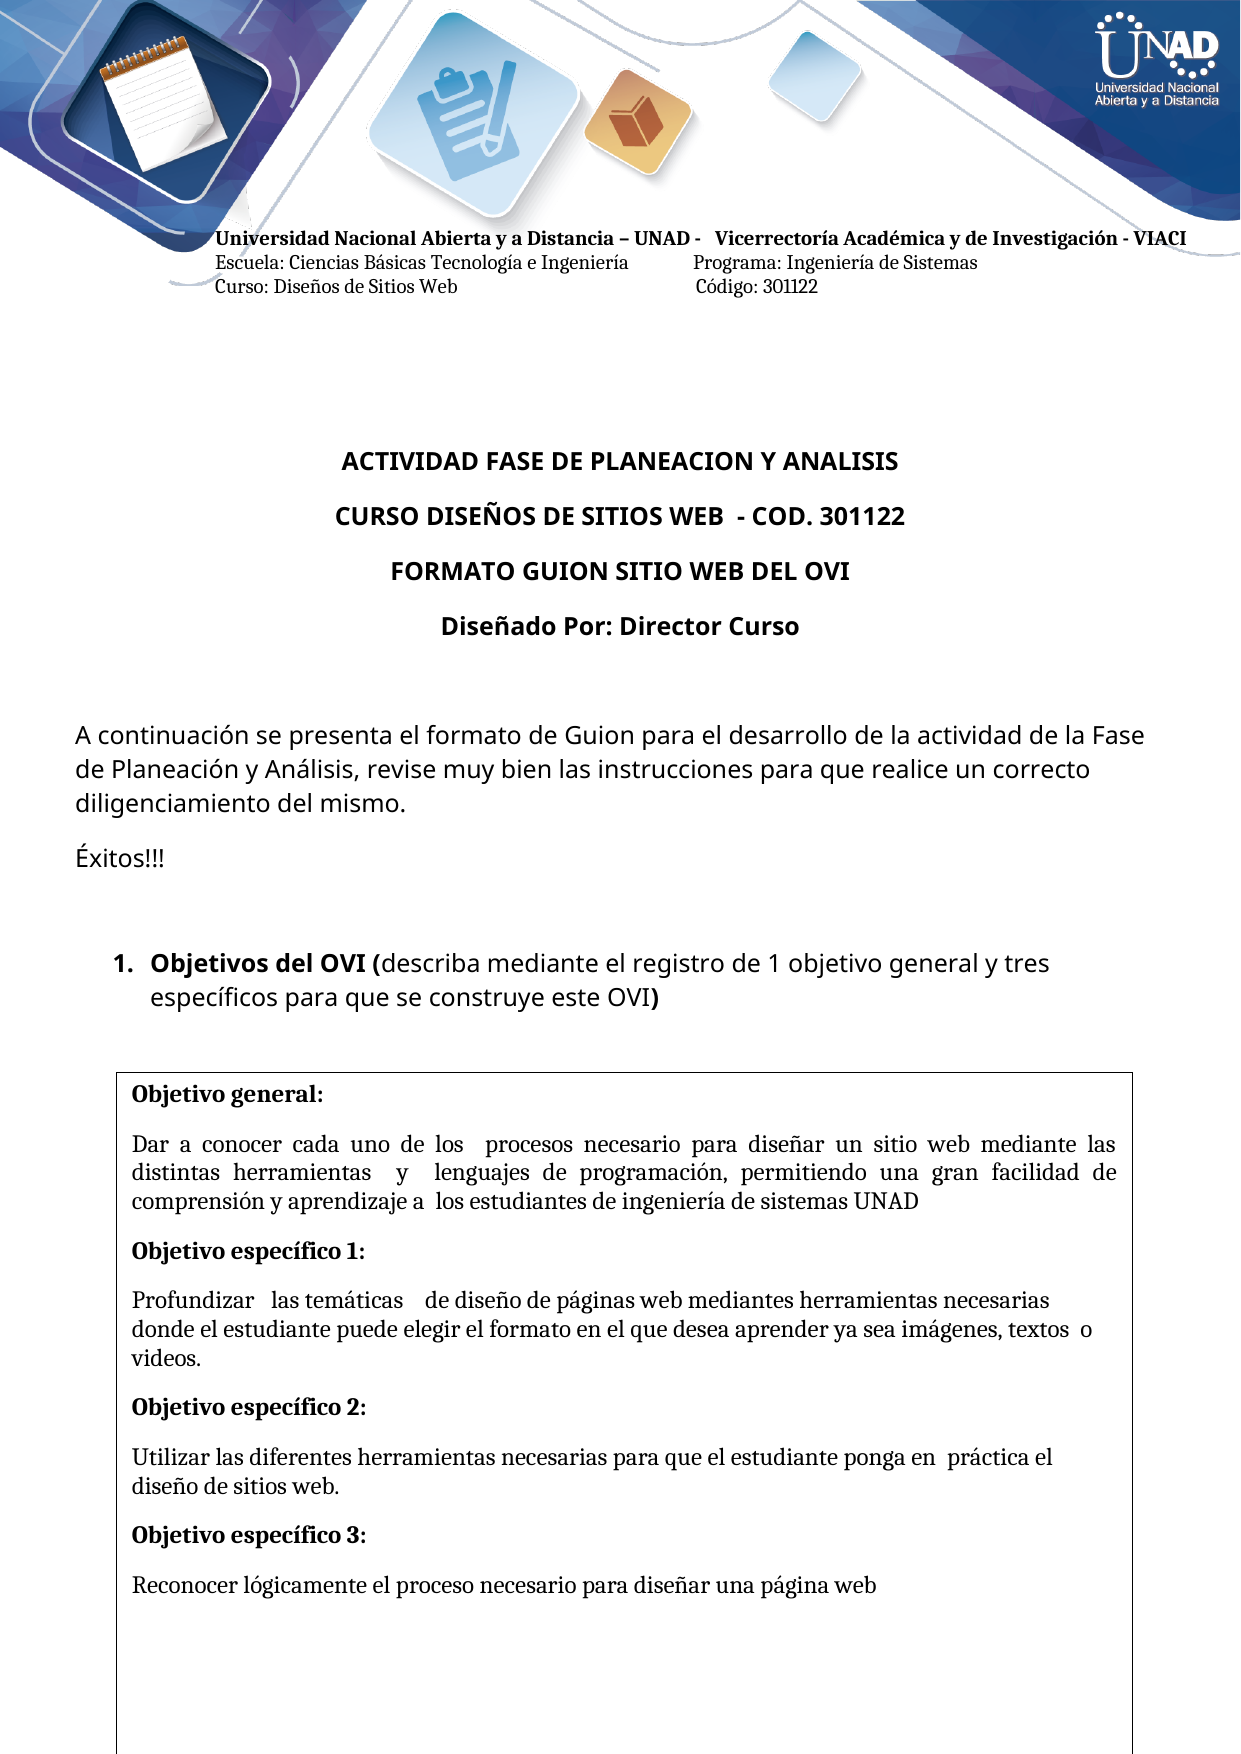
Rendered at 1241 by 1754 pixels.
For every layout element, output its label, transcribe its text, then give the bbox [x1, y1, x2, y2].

list Objetivos del OVI (describa mediante el registro de 1 objetivo general y tres específicos para que se construye este OVI) [112, 946, 1165, 1014]
text Éxitos!!! [75, 841, 1165, 875]
text Diseñado Por: Director Curso [75, 608, 1165, 642]
text CURSO DISEÑOS DE SITIOS WEB - COD. 301122 [75, 498, 1165, 532]
text FORMATO GUION SITIO WEB DEL OVI [75, 553, 1165, 587]
picture [0, 0, 1241, 286]
text A continuación se presenta el formato de Guion para el desarrollo de la actividad de la Fase de Planeación y Análisis, revise muy bien las instrucciones para que realice un correcto diligenciamiento del mismo. [75, 718, 1165, 820]
text ACTIVIDAD FASE DE PLANEACION Y ANALISIS [75, 443, 1165, 478]
